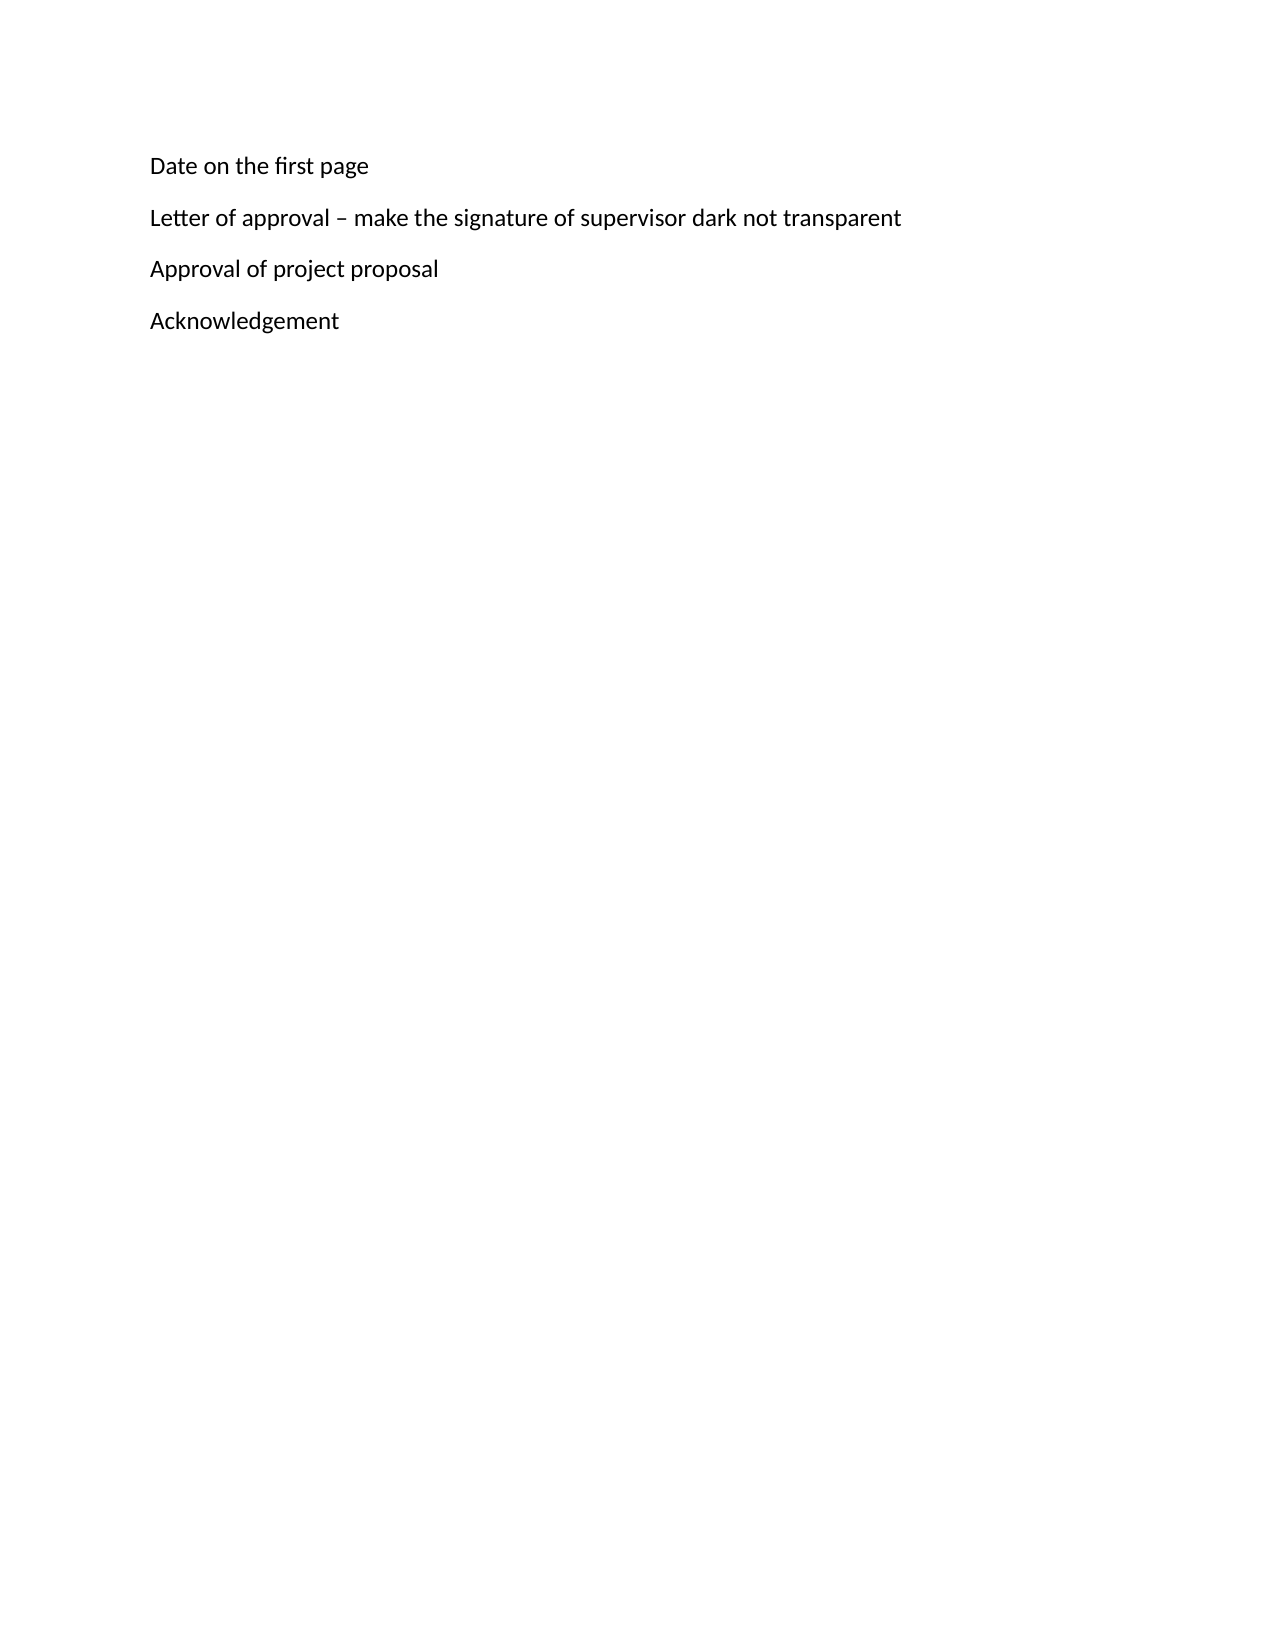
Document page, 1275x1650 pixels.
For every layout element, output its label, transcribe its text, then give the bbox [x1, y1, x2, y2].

text Letter of approval – make the signature of supervisor dark not transparent [150, 202, 1125, 232]
text Approval of project proposal [150, 253, 1125, 284]
text Date on the first page [150, 150, 1125, 181]
text Acknowledgement [150, 305, 1125, 336]
